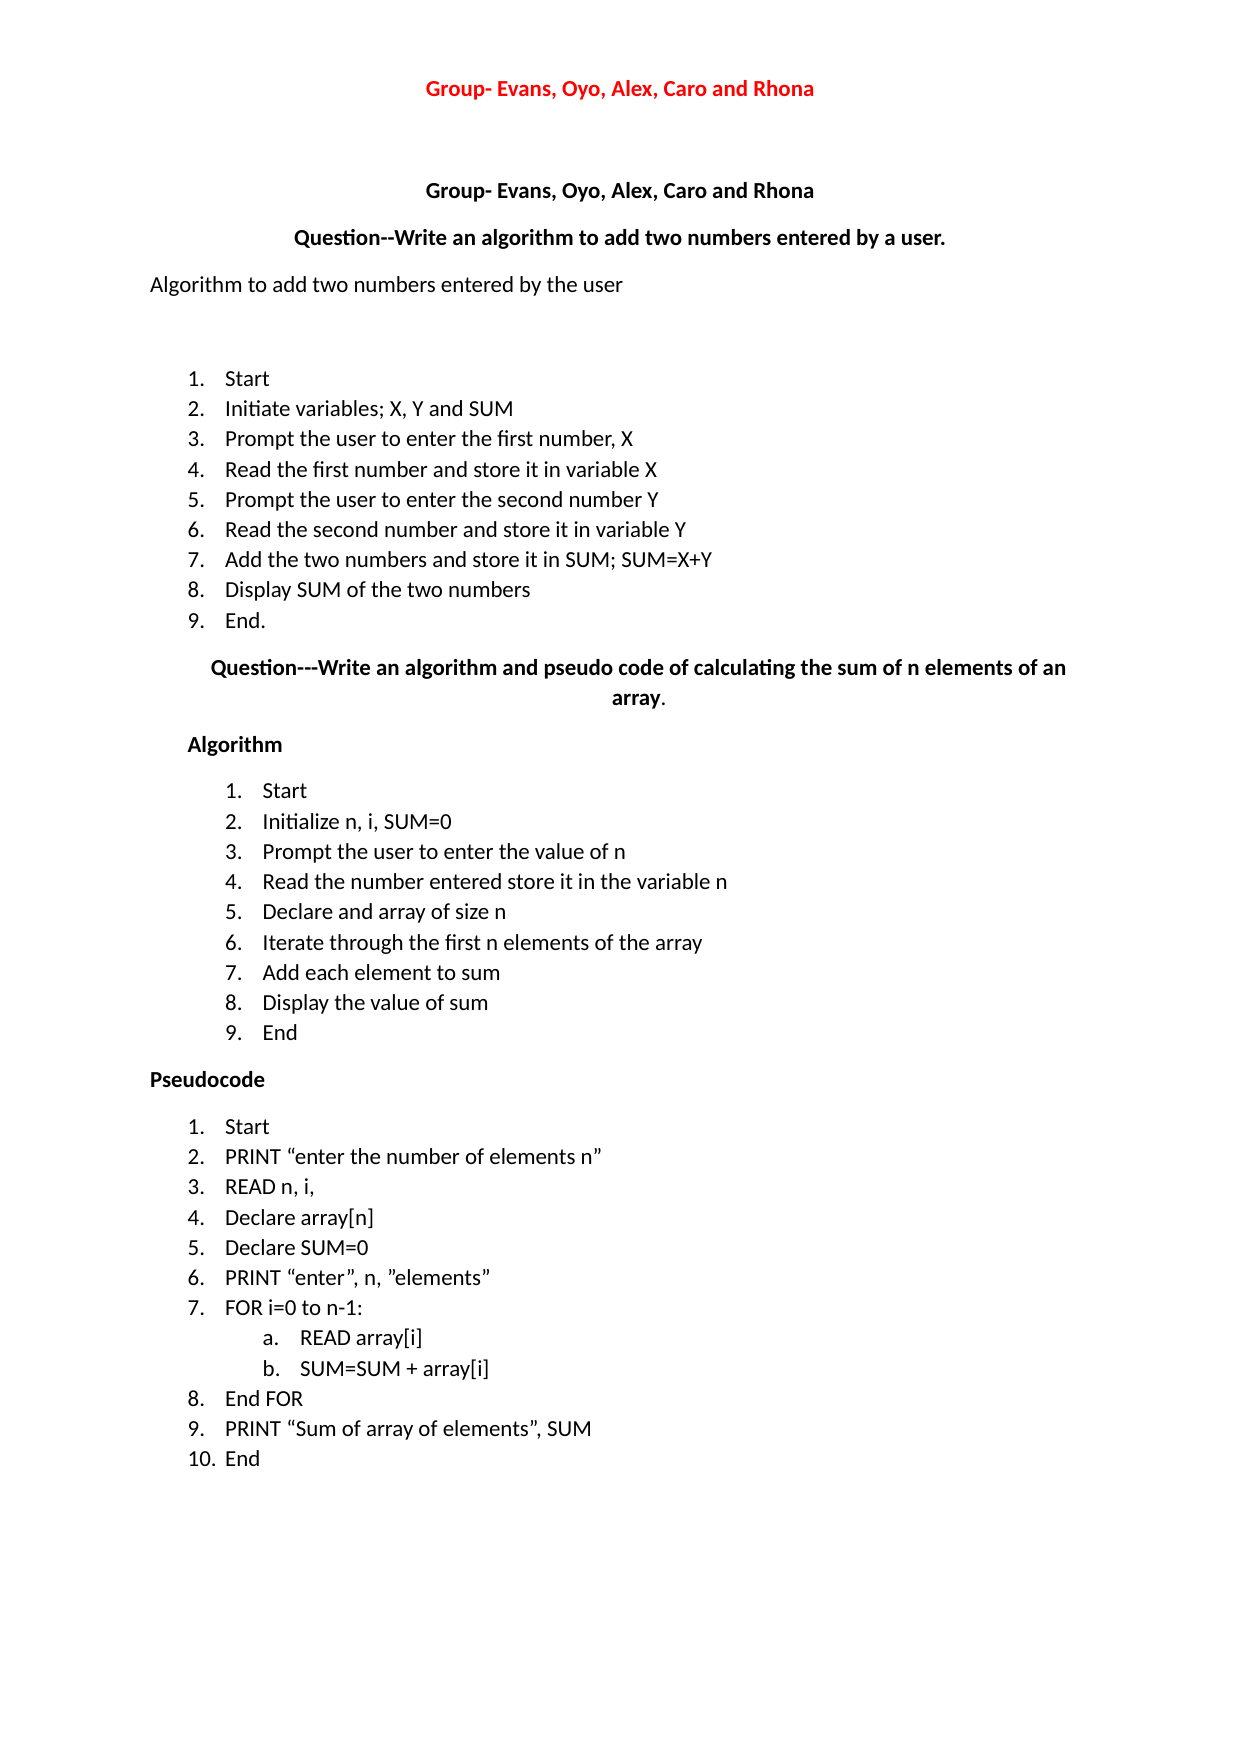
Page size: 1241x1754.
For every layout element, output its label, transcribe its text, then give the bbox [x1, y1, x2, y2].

list Add the two numbers and store it in SUM; SUM=X+Y [187, 545, 1090, 573]
list End FOR [187, 1384, 1090, 1412]
list Read the first number and store it in variable X [187, 455, 1090, 483]
text Question--Write an algorithm to add two numbers entered by a user. [150, 223, 1090, 252]
list Start [225, 777, 1090, 805]
list Initiate variables; X, Y and SUM [187, 394, 1090, 422]
list READ array[i] [262, 1323, 1090, 1352]
list Prompt the user to enter the second number Y [187, 485, 1090, 513]
list Prompt the user to enter the value of n [225, 837, 1090, 865]
list Add each element to sum [225, 958, 1090, 986]
list Prompt the user to enter the first number, X [187, 424, 1090, 453]
list Read the number entered store it in the variable n [225, 867, 1090, 895]
list Declare array[n] [187, 1203, 1090, 1231]
list Start [187, 1112, 1090, 1140]
list Iterate through the first n elements of the array [225, 928, 1090, 956]
text Question---Write an algorithm and pseudo code of calculating the sum of n elements of an array. [187, 653, 1090, 711]
list Read the second number and store it in variable Y [187, 515, 1090, 543]
list READ n, i, [187, 1172, 1090, 1201]
list PRINT “enter”, n, ”elements” [187, 1263, 1090, 1291]
list Display SUM of the two numbers [187, 576, 1090, 604]
list Display the value of sum [225, 988, 1090, 1016]
list Declare SUM=0 [187, 1233, 1090, 1261]
list Initialize n, i, SUM=0 [225, 807, 1090, 835]
list PRINT “Sum of array of elements”, SUM [187, 1414, 1090, 1442]
list FOR i=0 to n-1: [187, 1293, 1090, 1321]
text Algorithm to add two numbers entered by the user [150, 270, 1090, 298]
list End [187, 1444, 1090, 1472]
text Pseudocode [150, 1065, 1090, 1093]
list End [225, 1018, 1090, 1046]
list SUM=SUM + array[i] [262, 1354, 1090, 1382]
list Start [187, 364, 1090, 392]
list PRINT “enter the number of elements n” [187, 1142, 1090, 1170]
list Declare and array of size n [225, 897, 1090, 926]
text Group- Evans, Oyo, Alex, Caro and Rhona [150, 177, 1090, 205]
list End. [187, 606, 1090, 634]
text Algorithm [187, 730, 1090, 758]
